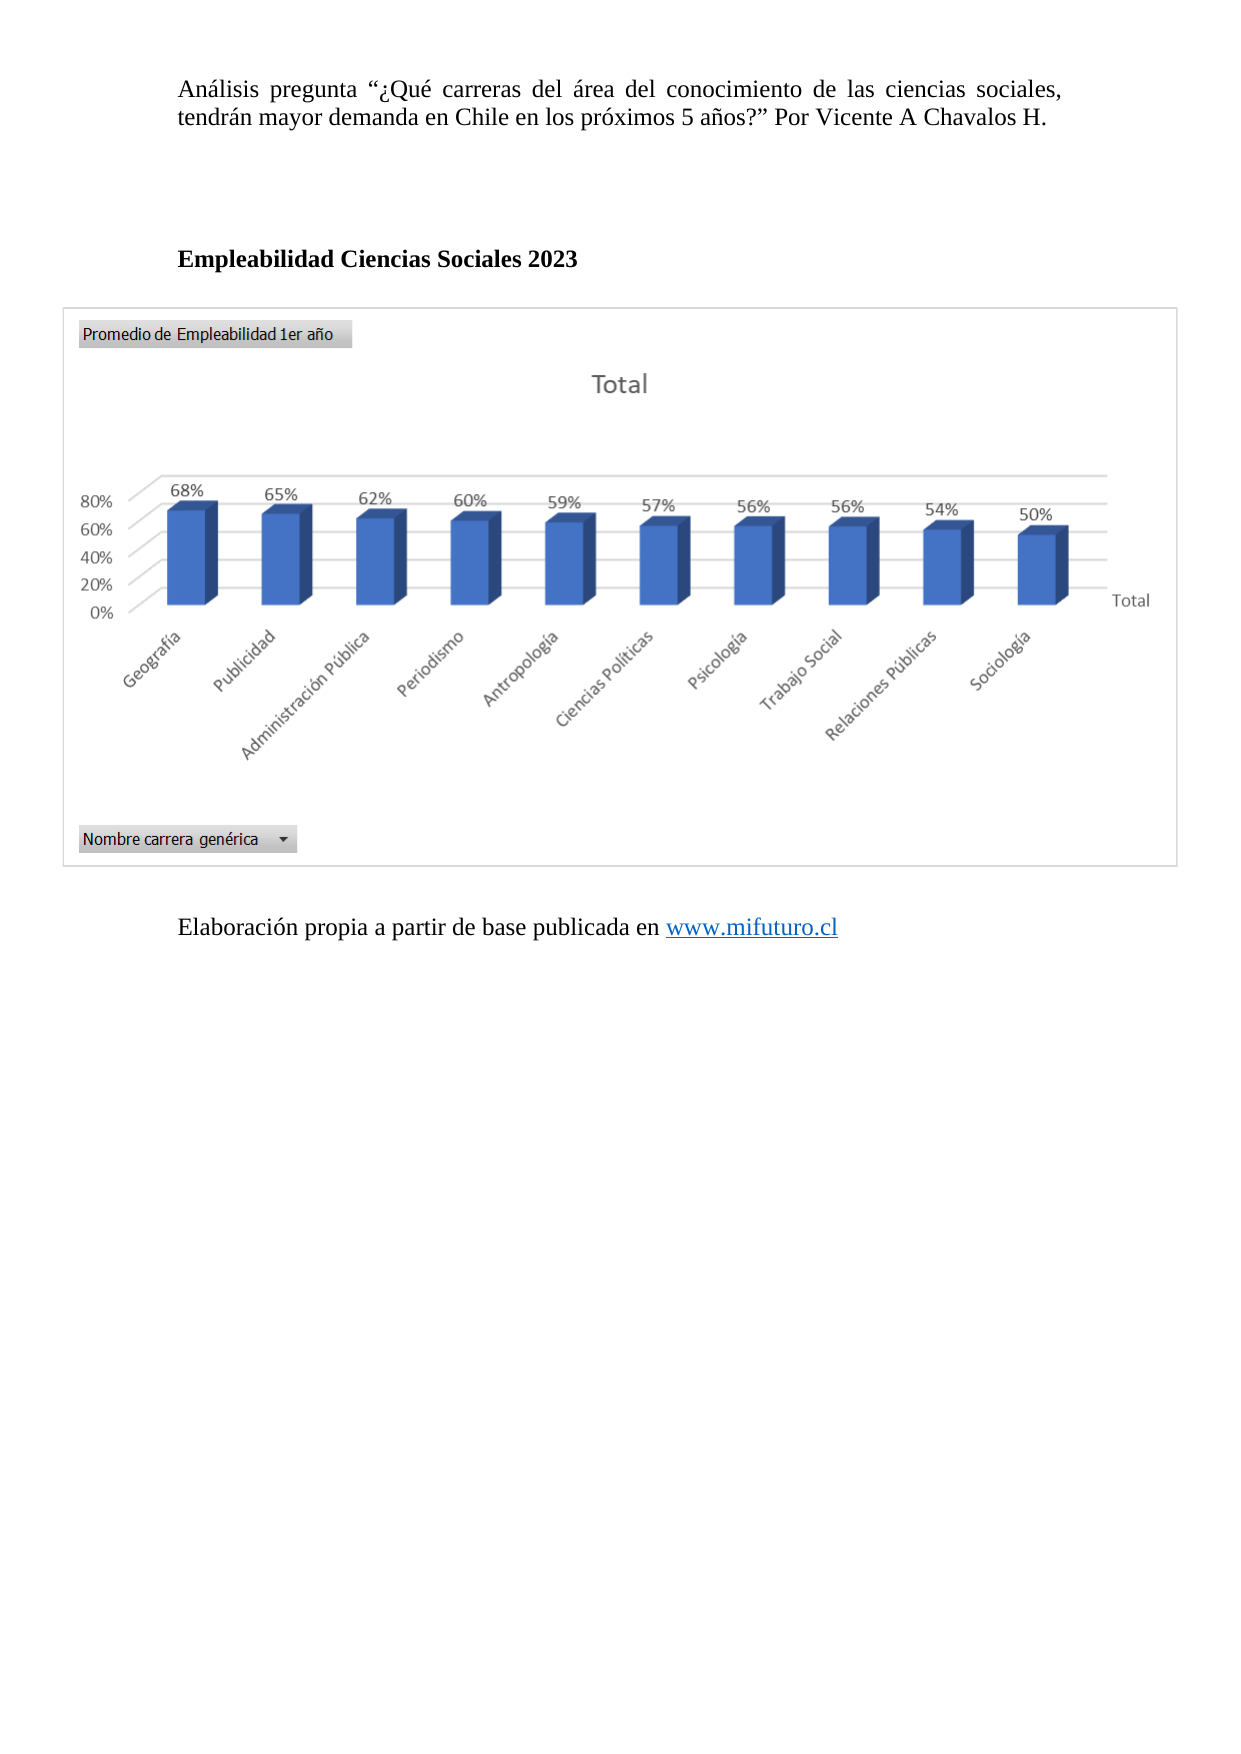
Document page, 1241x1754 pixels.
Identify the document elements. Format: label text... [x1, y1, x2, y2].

text Elaboración propia a partir de base publicada en www.mifuturo.cl [177, 912, 1063, 941]
text Empleabilidad Ciencias Sociales 2023 [177, 244, 1063, 273]
picture [62, 307, 1178, 867]
